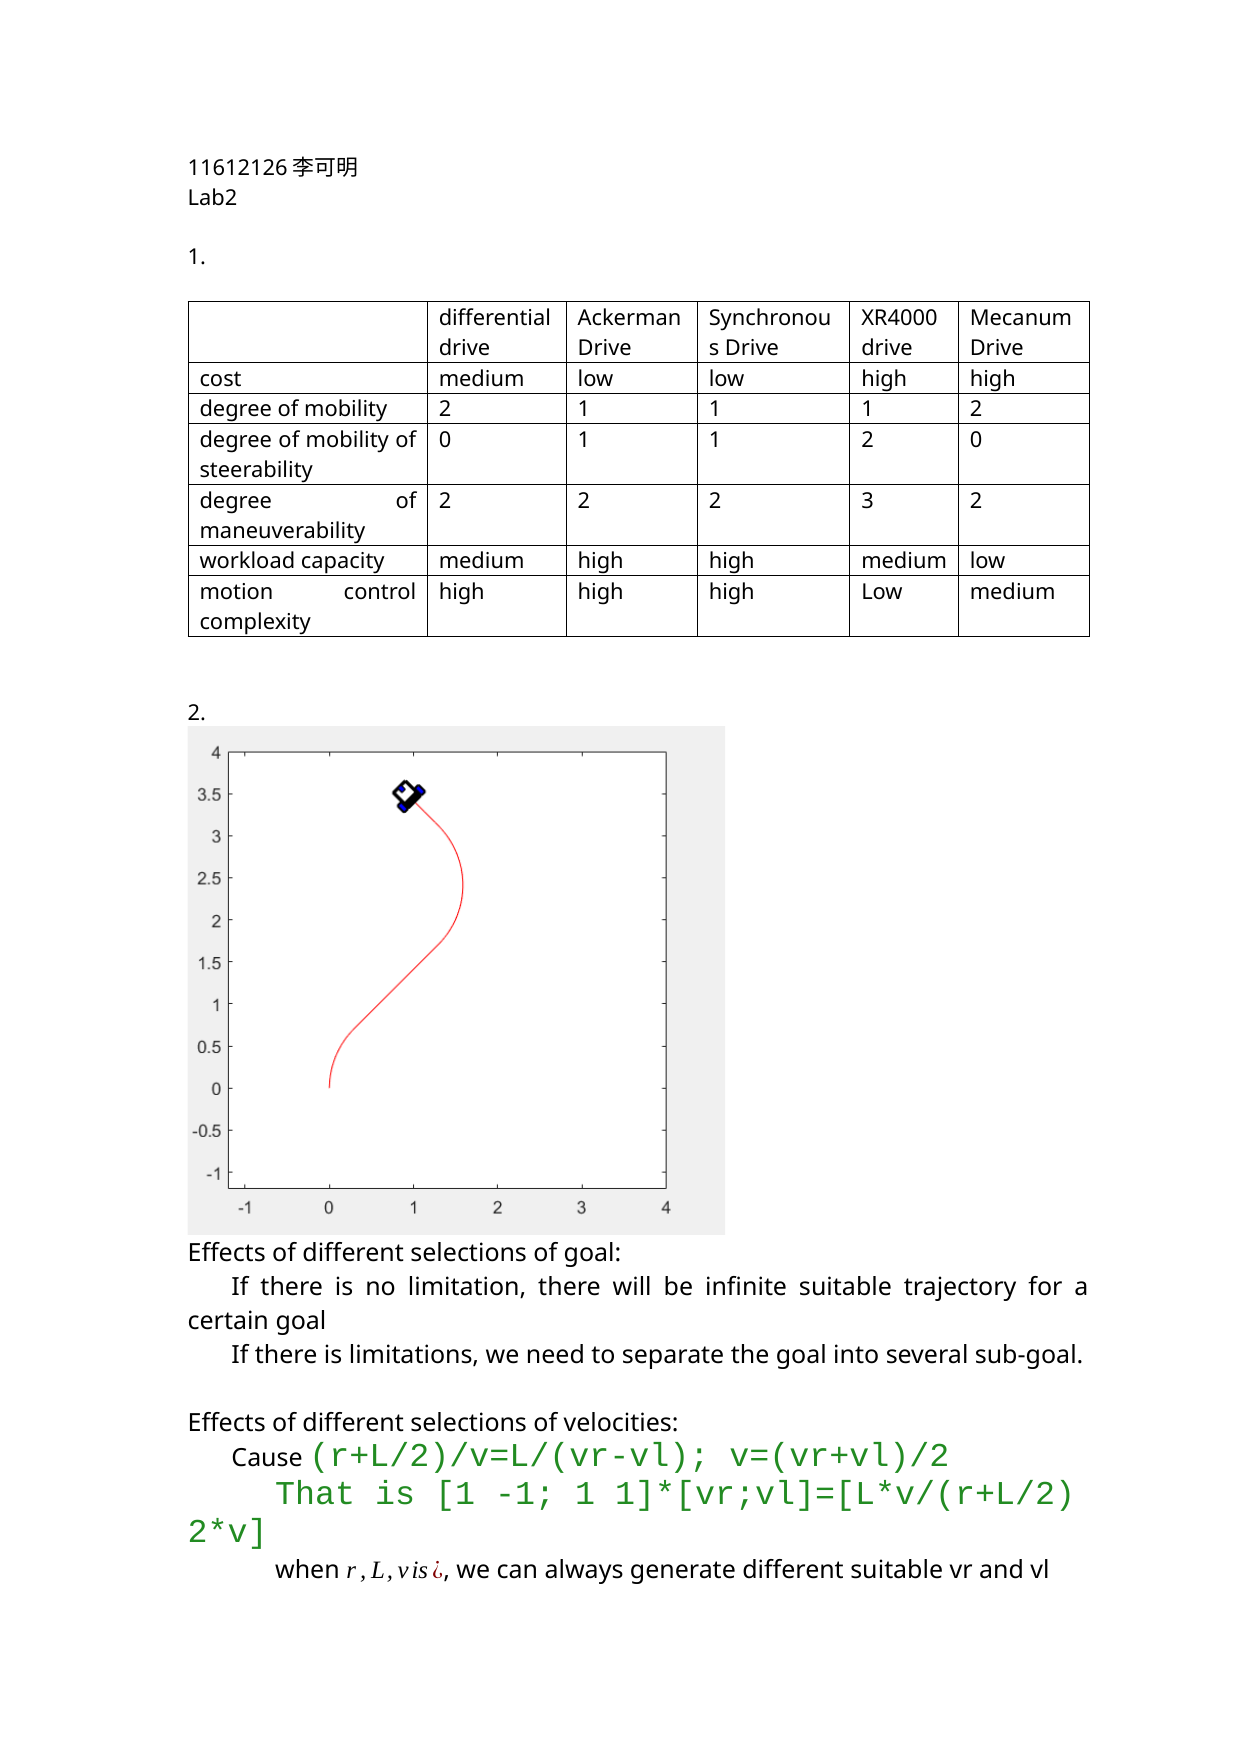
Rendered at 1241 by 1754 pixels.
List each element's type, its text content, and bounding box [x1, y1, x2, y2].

table_header XR4000 drive [850, 302, 958, 362]
text 1. [187, 241, 1090, 271]
text If there is limitations, we need to separate the goal into several sub-goal. [187, 1336, 1090, 1371]
table_cell high [698, 576, 849, 636]
table_cell low [567, 363, 697, 392]
table_cell 2 [959, 485, 1089, 544]
table_cell medium [428, 546, 566, 575]
text Effects of different selections of velocities: [187, 1404, 1090, 1439]
table_cell medium [428, 363, 566, 392]
table_cell medium [959, 576, 1089, 636]
table_cell 2 [428, 485, 566, 544]
table_cell degree of maneuverability [189, 485, 427, 544]
table_cell high [698, 546, 849, 575]
table_cell 0 [428, 424, 566, 484]
text 11612126李可明 [187, 150, 1090, 182]
table_cell 2 [698, 485, 849, 544]
table_cell cost [189, 363, 427, 392]
table_cell workload capacity [189, 546, 427, 575]
table_cell medium [850, 546, 958, 575]
text 2. [187, 697, 1090, 726]
table_cell 1 [698, 394, 849, 423]
table_cell 1 [698, 424, 849, 484]
table_header Synchronous Drive [698, 302, 849, 362]
table_cell high [428, 576, 566, 636]
table_cell motion control complexity [189, 576, 427, 636]
table_cell Low [850, 576, 958, 636]
table_cell 2 [959, 394, 1089, 423]
table_cell low [698, 363, 849, 392]
table_cell 1 [567, 394, 697, 423]
table_cell degree of mobility [189, 394, 427, 423]
text That is [1 -1; 1 1]*[vr;vl]=[L*v/(r+L/2) 2*v] [187, 1476, 1090, 1552]
table_cell 1 [850, 394, 958, 423]
table_cell high [959, 363, 1089, 392]
table_cell 2 [567, 485, 697, 544]
table_cell 2 [428, 394, 566, 423]
text Cause (r+L/2)/v=L/(vr-vl); v=(vr+vl)/2 [187, 1439, 1090, 1476]
table_cell high [567, 546, 697, 575]
table_cell degree of mobility of steerability [189, 424, 427, 484]
table_cell 1 [567, 424, 697, 484]
table_header [189, 302, 427, 362]
table_header Mecanum Drive [959, 302, 1089, 362]
table_header differential drive [428, 302, 566, 362]
table_cell 3 [850, 485, 958, 544]
text Effects of different selections of goal: [187, 1234, 1090, 1268]
text Lab2 [187, 182, 1090, 212]
table_header Ackerman Drive [567, 302, 697, 362]
picture [187, 726, 725, 1235]
text If there is no limitation, there will be infinite suitable trajectory for a certain goal [187, 1268, 1090, 1336]
table_cell 2 [850, 424, 958, 484]
text when , we can always generate different suitable vr and vl [187, 1552, 1090, 1586]
table_cell high [567, 576, 697, 636]
table_cell high [850, 363, 958, 392]
table_cell 0 [959, 424, 1089, 484]
table_cell low [959, 546, 1089, 575]
